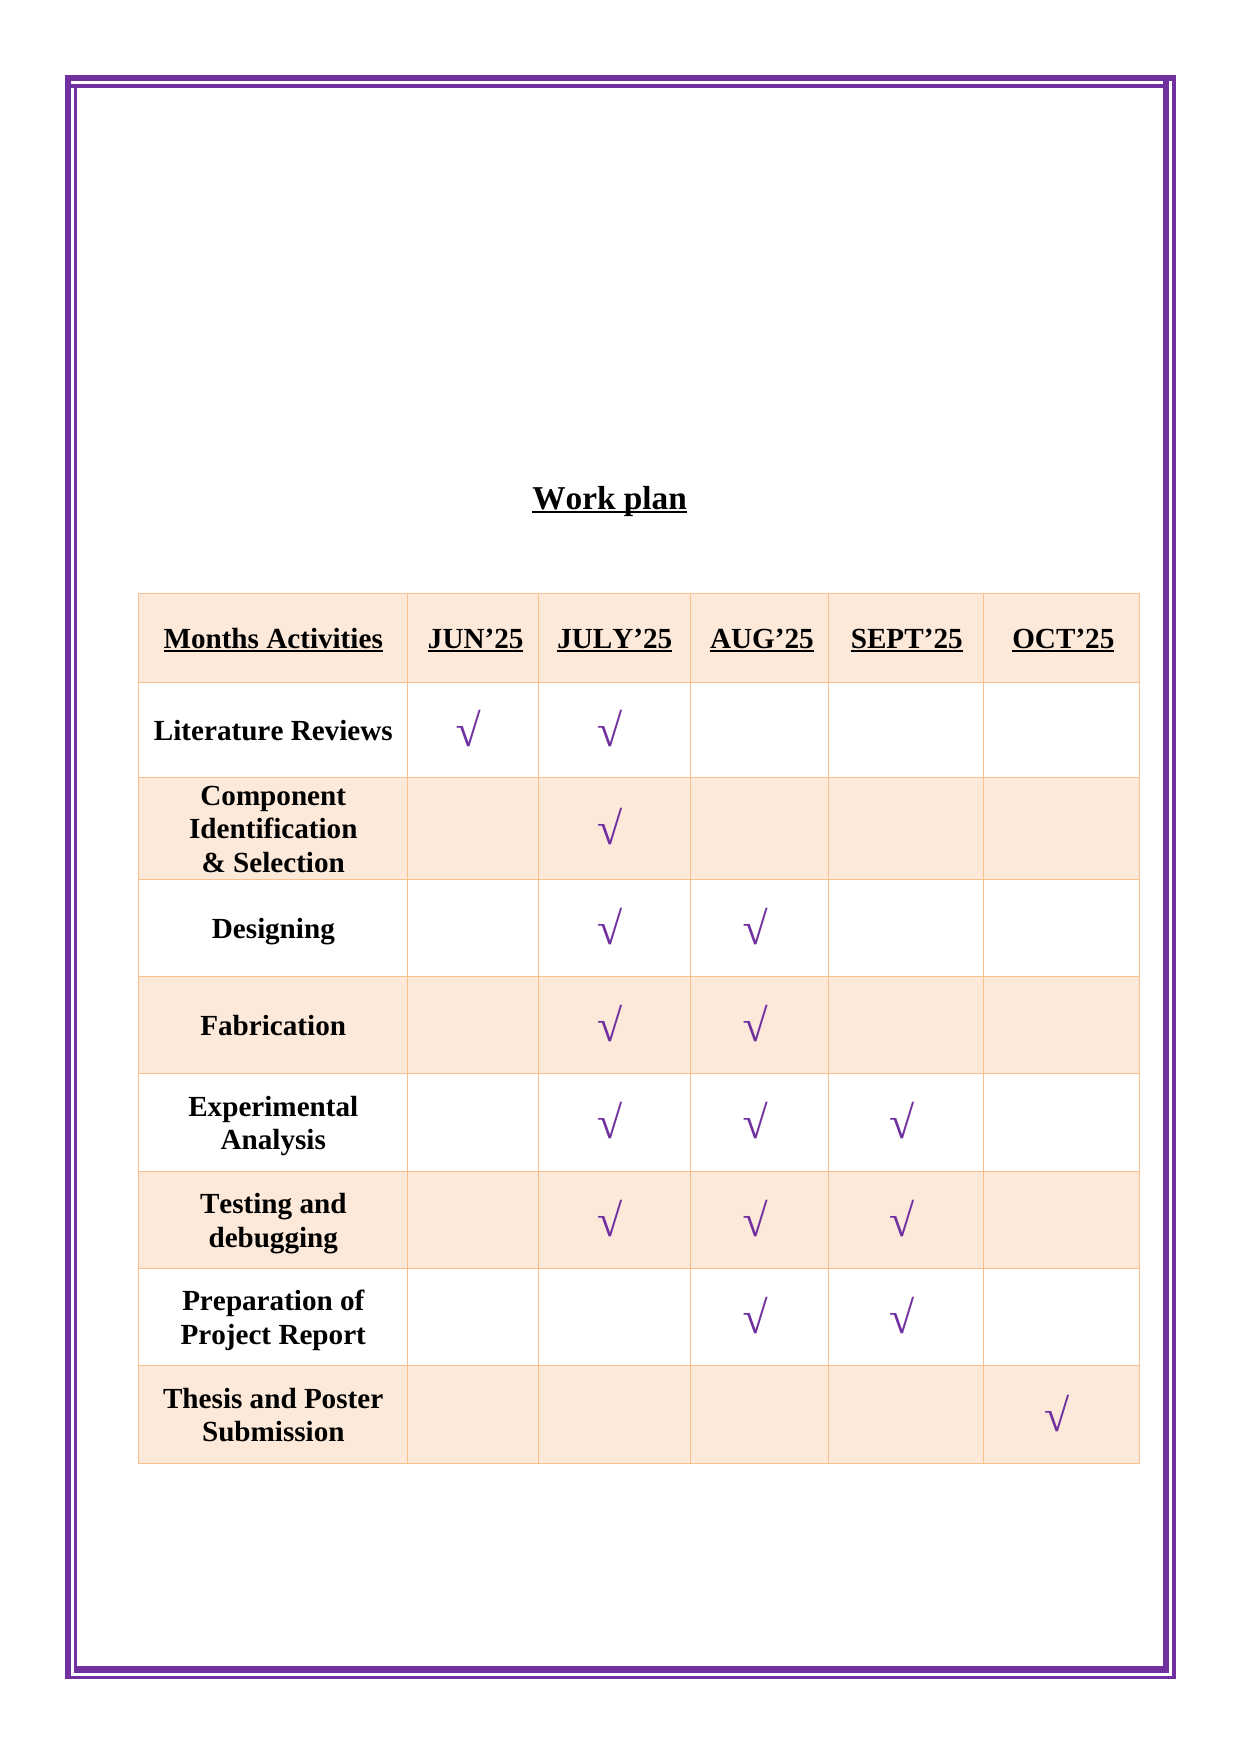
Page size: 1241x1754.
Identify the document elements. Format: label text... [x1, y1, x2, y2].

table_cell [408, 1366, 538, 1463]
table_cell Experimental Analysis [139, 1074, 407, 1171]
table_header JUN’25 [408, 594, 538, 682]
table_cell √ [408, 683, 538, 777]
table_cell √ [539, 880, 690, 976]
table_cell [408, 977, 538, 1073]
table_cell √ [691, 880, 828, 976]
table_cell [408, 1074, 538, 1171]
table_cell Preparation of Project Report [139, 1269, 407, 1365]
table_cell [984, 977, 1139, 1073]
table_cell [829, 1366, 983, 1463]
table_cell [539, 1269, 690, 1365]
table_cell Designing [139, 880, 407, 976]
table_header Months Activities [139, 594, 407, 682]
table_header JULY’25 [539, 594, 690, 682]
table_cell Testing and debugging [139, 1172, 407, 1268]
table_header AUG’25 [691, 594, 828, 682]
table_cell [829, 683, 983, 777]
table_cell [984, 1269, 1139, 1365]
table_cell [984, 1074, 1139, 1171]
table_cell [691, 1366, 828, 1463]
table_cell [691, 683, 828, 777]
table_cell √ [984, 1366, 1139, 1463]
table_header OCT’25 [984, 594, 1139, 682]
table_cell √ [539, 1074, 690, 1171]
table_cell √ [829, 1074, 983, 1171]
table_cell Component Identification & Selection [139, 778, 407, 879]
table_cell √ [691, 977, 828, 1073]
table_cell √ [829, 1172, 983, 1268]
table_cell [408, 1172, 538, 1268]
table_cell √ [539, 977, 690, 1073]
table_cell √ [829, 1269, 983, 1365]
table_cell √ [539, 1172, 690, 1268]
table_cell [984, 1172, 1139, 1268]
table_cell [829, 977, 983, 1073]
table_cell [691, 778, 828, 879]
table_cell [829, 778, 983, 879]
table_cell √ [691, 1074, 828, 1171]
table_cell [408, 778, 538, 879]
table_cell √ [691, 1172, 828, 1268]
table_cell [829, 880, 983, 976]
table_header SEPT’25 [829, 594, 983, 682]
table_cell √ [691, 1269, 828, 1365]
table_cell [984, 778, 1139, 879]
table_cell [408, 1269, 538, 1365]
table_cell √ [539, 683, 690, 777]
table_cell √ [539, 778, 690, 879]
table_cell [539, 1366, 690, 1463]
table_cell Thesis and Poster Submission [139, 1366, 407, 1463]
table_cell [984, 880, 1139, 976]
table_cell Literature Reviews [139, 683, 407, 777]
table_cell [408, 880, 538, 976]
table_cell Fabrication [139, 977, 407, 1073]
text Work plan [128, 478, 1090, 516]
table_cell [984, 683, 1139, 777]
